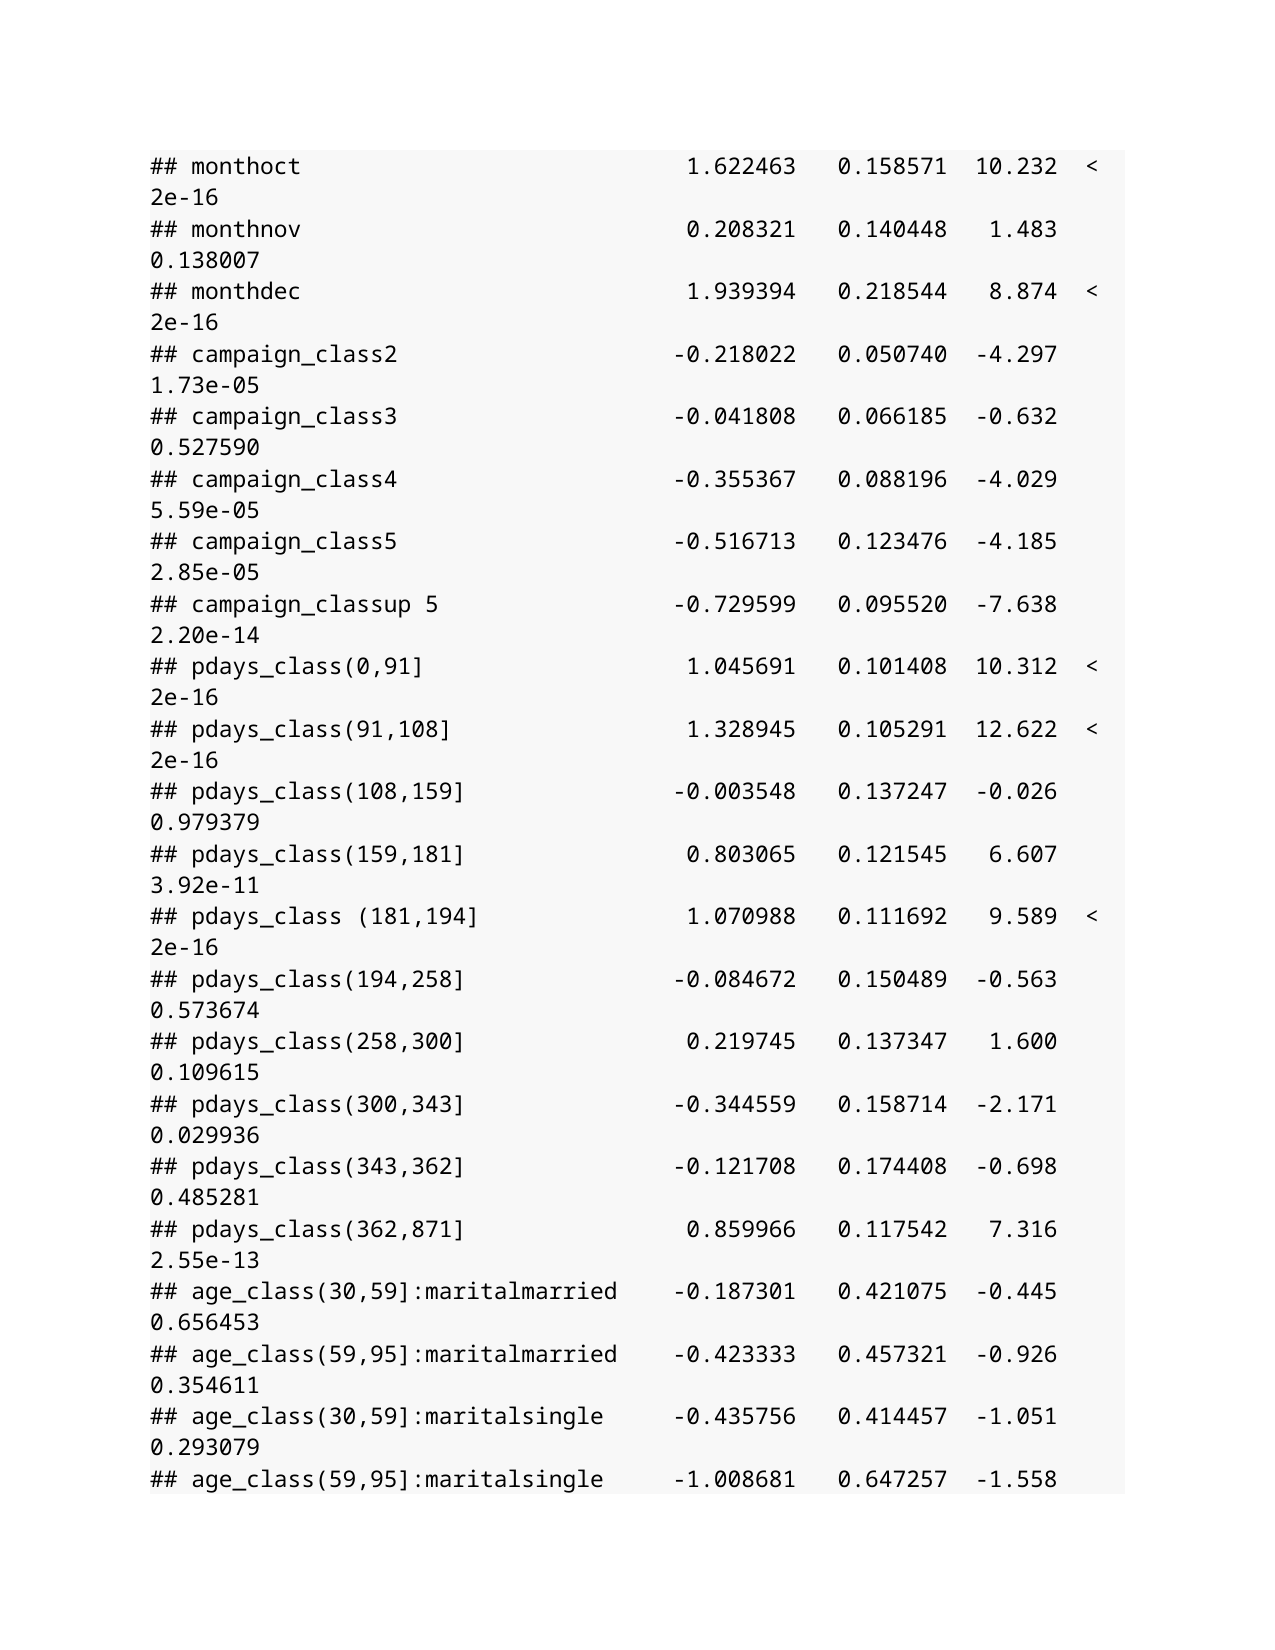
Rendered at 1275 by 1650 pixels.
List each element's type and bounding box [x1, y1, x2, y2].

text [150, 150, 1125, 1494]
